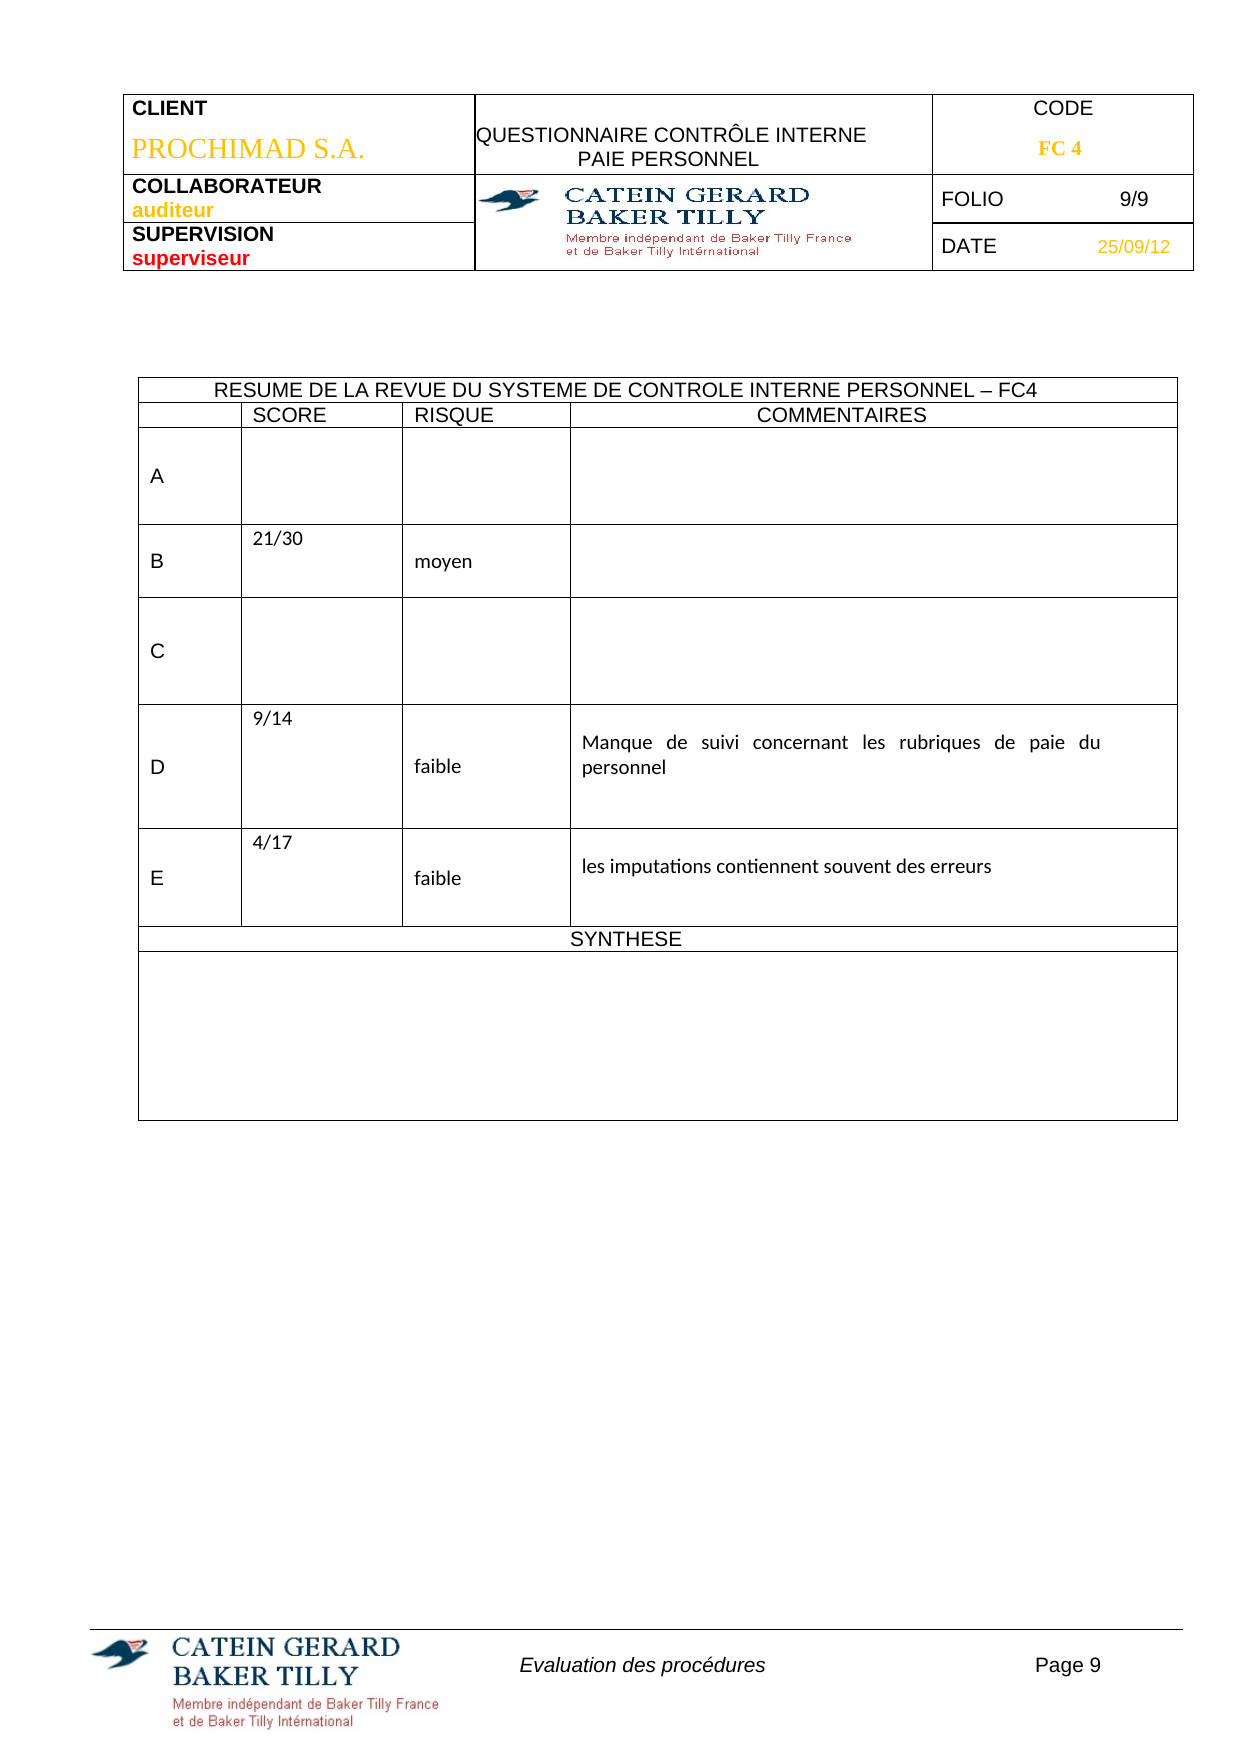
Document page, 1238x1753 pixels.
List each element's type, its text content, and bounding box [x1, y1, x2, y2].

table_cell C [139, 598, 241, 704]
table_cell A [139, 428, 241, 524]
table_cell RISQUE [403, 403, 570, 427]
table_cell [403, 598, 570, 704]
table_cell moyen [403, 525, 570, 597]
table_cell [571, 428, 1177, 524]
table_cell E [139, 829, 241, 926]
table_cell [571, 525, 1177, 597]
table_cell [139, 403, 241, 427]
table_cell les imputations contiennent souvent des erreurs [571, 829, 1177, 926]
table_cell Manque de suivi concernant les rubriques de paie du personnel [571, 705, 1177, 828]
picture [477, 181, 865, 263]
table_cell [571, 598, 1177, 704]
table_cell [242, 428, 402, 524]
table_header RESUME DE LA REVUE DU SYSTEME DE CONTROLE INTERNE PERSONNEL – FC4 [139, 378, 1177, 402]
table_cell 4/17 [242, 829, 402, 926]
table_cell SCORE [242, 403, 402, 427]
table_cell D [139, 705, 241, 828]
table_cell [403, 428, 570, 524]
table_cell [242, 598, 402, 704]
table_cell faible [403, 705, 570, 828]
table_cell 9/14 [242, 705, 402, 828]
table_cell 21/30 [242, 525, 402, 597]
picture [90, 1630, 451, 1737]
table_cell B [139, 525, 241, 597]
table_cell [139, 952, 1177, 1120]
table_cell COMMENTAIRES [571, 403, 1177, 427]
table_cell faible [403, 829, 570, 926]
table_cell SYNTHESE [139, 927, 1177, 951]
